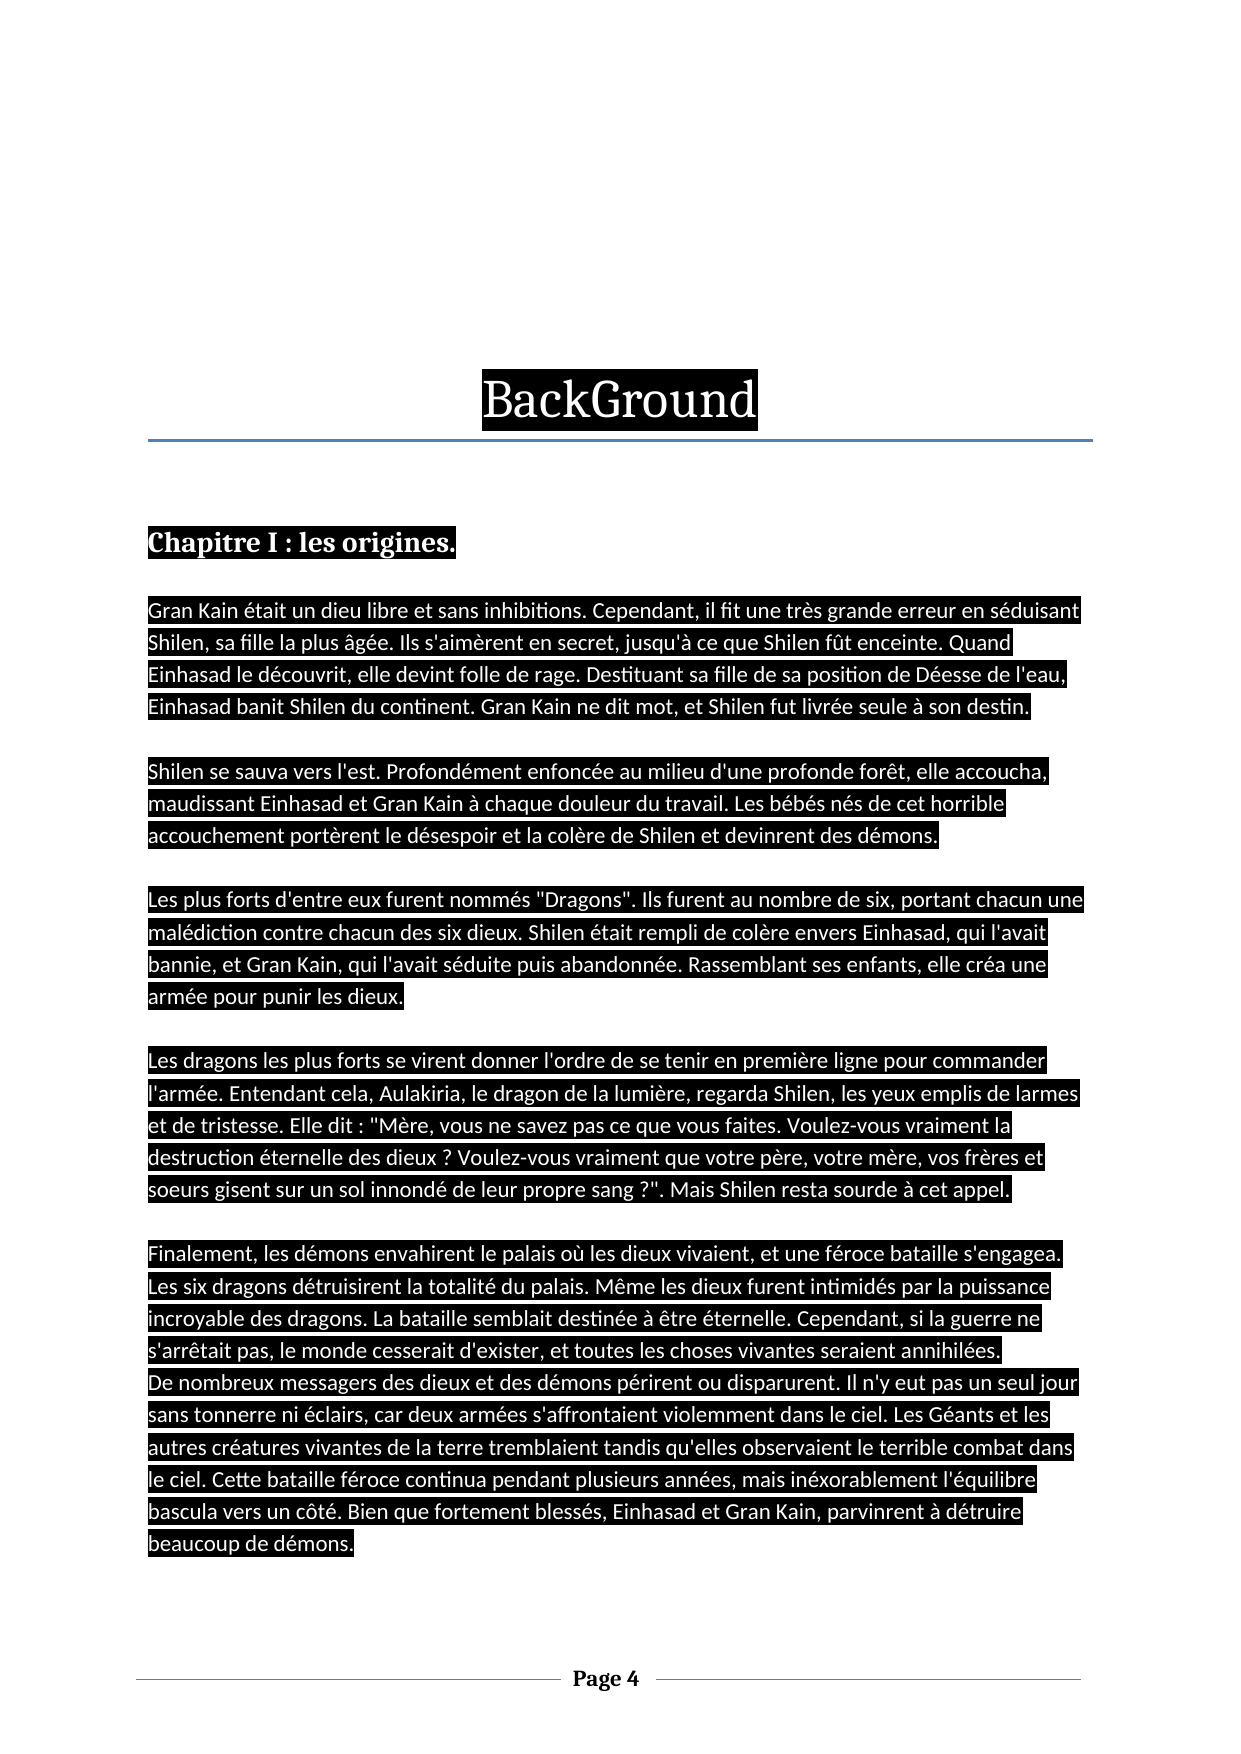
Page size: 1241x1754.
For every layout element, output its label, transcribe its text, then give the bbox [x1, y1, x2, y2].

title BackGround [148, 369, 1093, 439]
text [148, 526, 1093, 1589]
